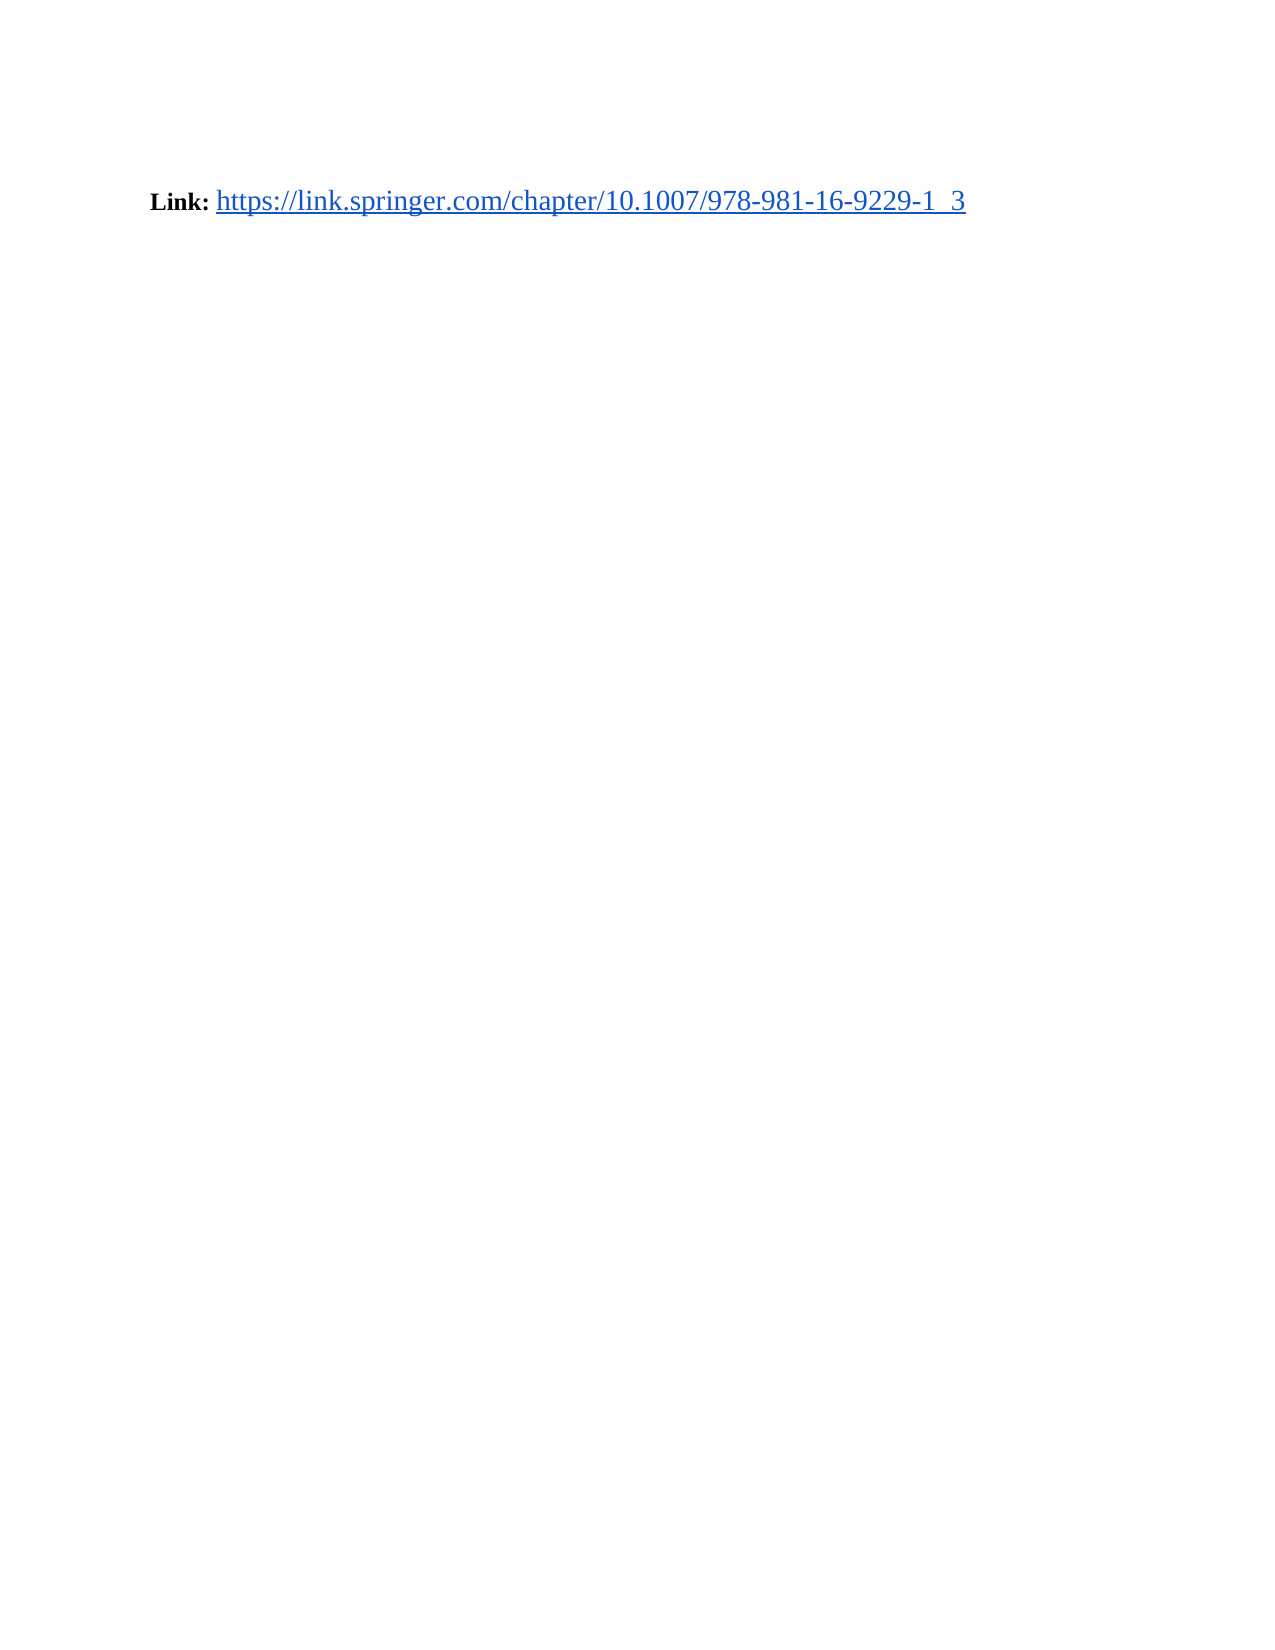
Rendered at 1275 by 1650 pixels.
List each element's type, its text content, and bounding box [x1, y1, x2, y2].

text Link: https://link.springer.com/chapter/10.1007/978-981-16-9229-1_3 [150, 183, 1125, 217]
